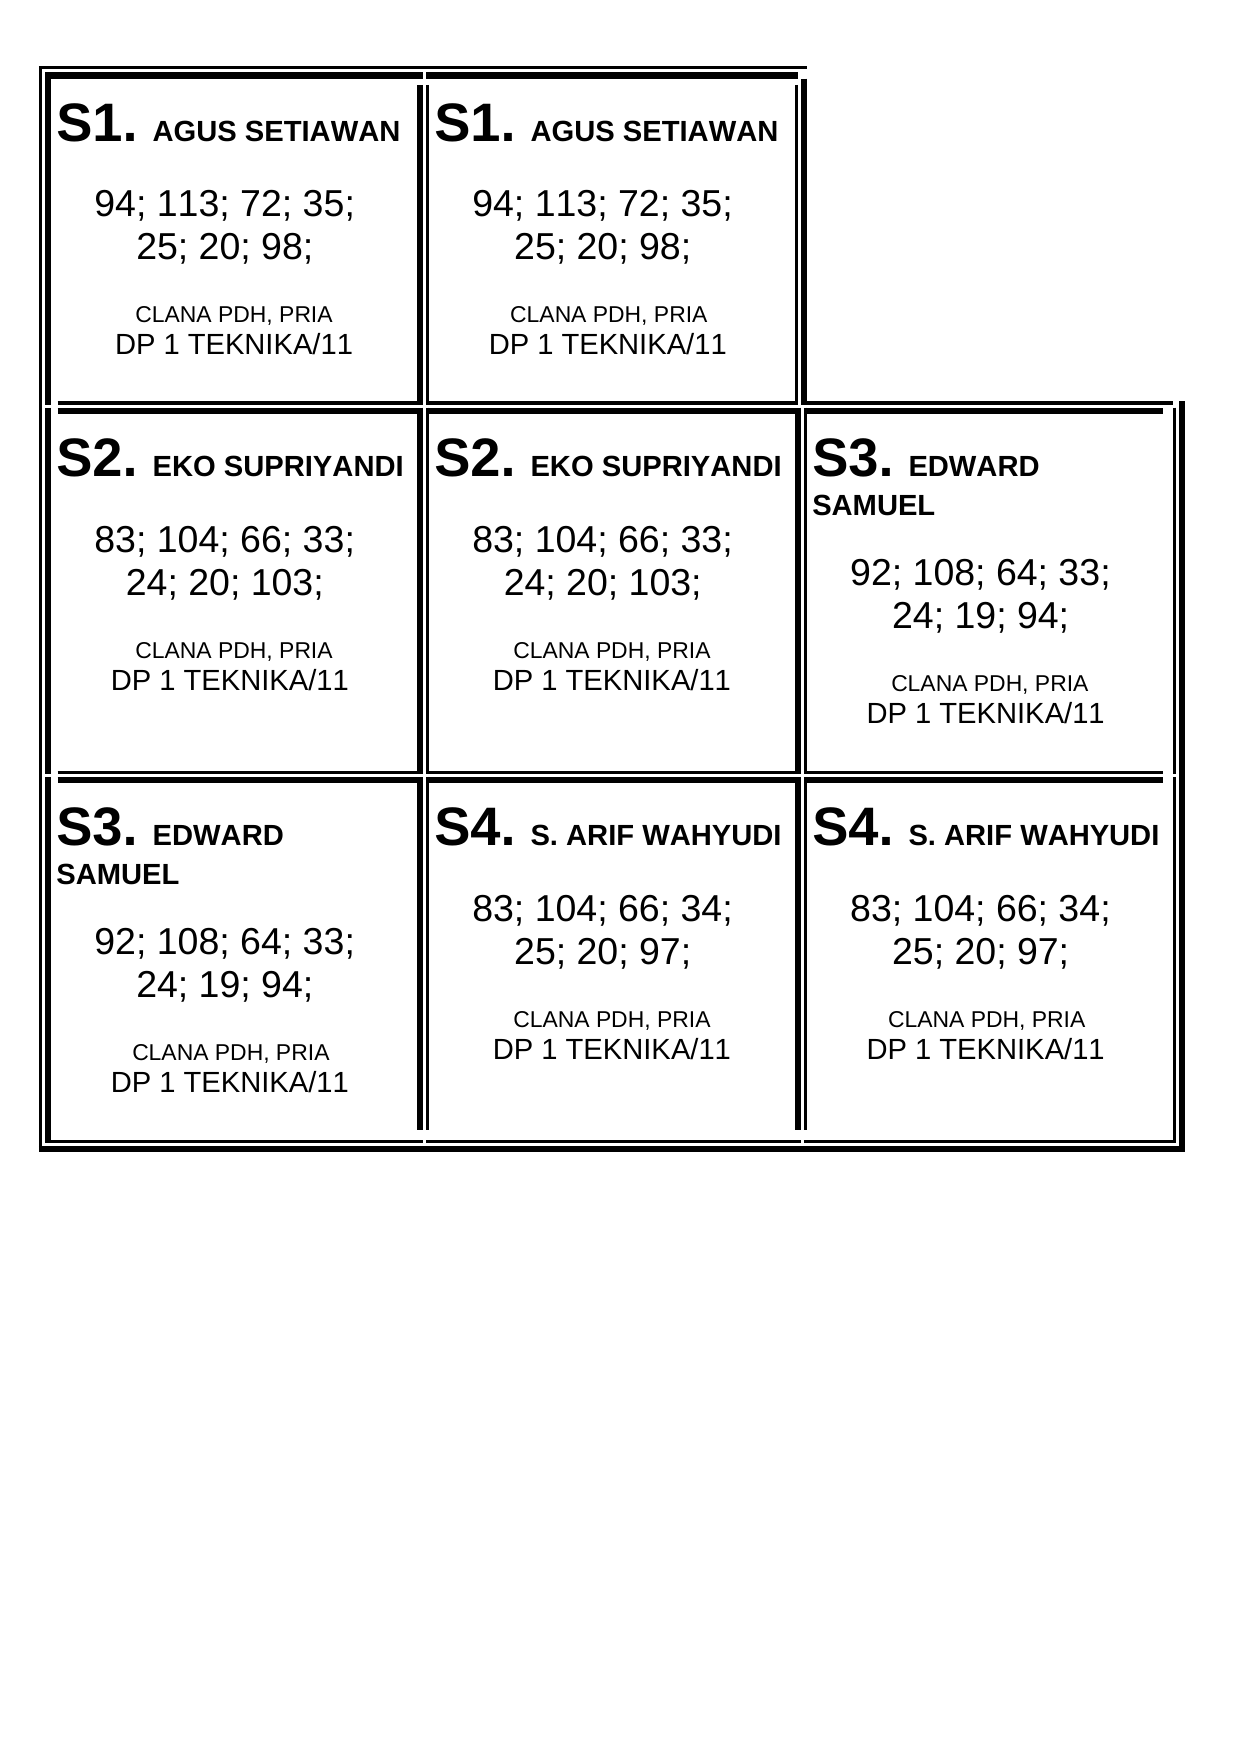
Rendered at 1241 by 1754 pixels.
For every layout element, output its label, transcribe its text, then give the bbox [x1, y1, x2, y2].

table_cell S2. EKO SUPRIYANDI 83; 104; 66; 33; 24; 20; 103; CLANA PDH, PRIA DP 1 TEKNIKA/11 [423, 401, 801, 771]
table_header S1. AGUS SETIAWAN 94; 113; 72; 35; 25; 20; 98; CLANA PDH, PRIA DP 1 TEKNIKA/11 [51, 79, 423, 401]
table_cell S4. S. ARIF WAHYUDI 83; 104; 66; 34; 25; 20; 97; CLANA PDH, PRIA DP 1 TEKNIKA/11 [423, 771, 801, 1139]
table_cell S4. S. ARIF WAHYUDI 83; 104; 66; 34; 25; 20; 97; CLANA PDH, PRIA DP 1 TEKNIKA/11 [801, 771, 1179, 1139]
table_cell S2. EKO SUPRIYANDI 83; 104; 66; 33; 24; 20; 103; CLANA PDH, PRIA DP 1 TEKNIKA/11 [45, 401, 423, 771]
table_cell S3. EDWARD SAMUEL 92; 108; 64; 33; 24; 19; 94; CLANA PDH, PRIA DP 1 TEKNIKA/11 [45, 771, 423, 1139]
table_header S1. AGUS SETIAWAN 94; 113; 72; 35; 25; 20; 98; CLANA PDH, PRIA DP 1 TEKNIKA/11 [423, 69, 801, 401]
table_cell S3. EDWARD SAMUEL 92; 108; 64; 33; 24; 19; 94; CLANA PDH, PRIA DP 1 TEKNIKA/11 [801, 401, 1179, 771]
